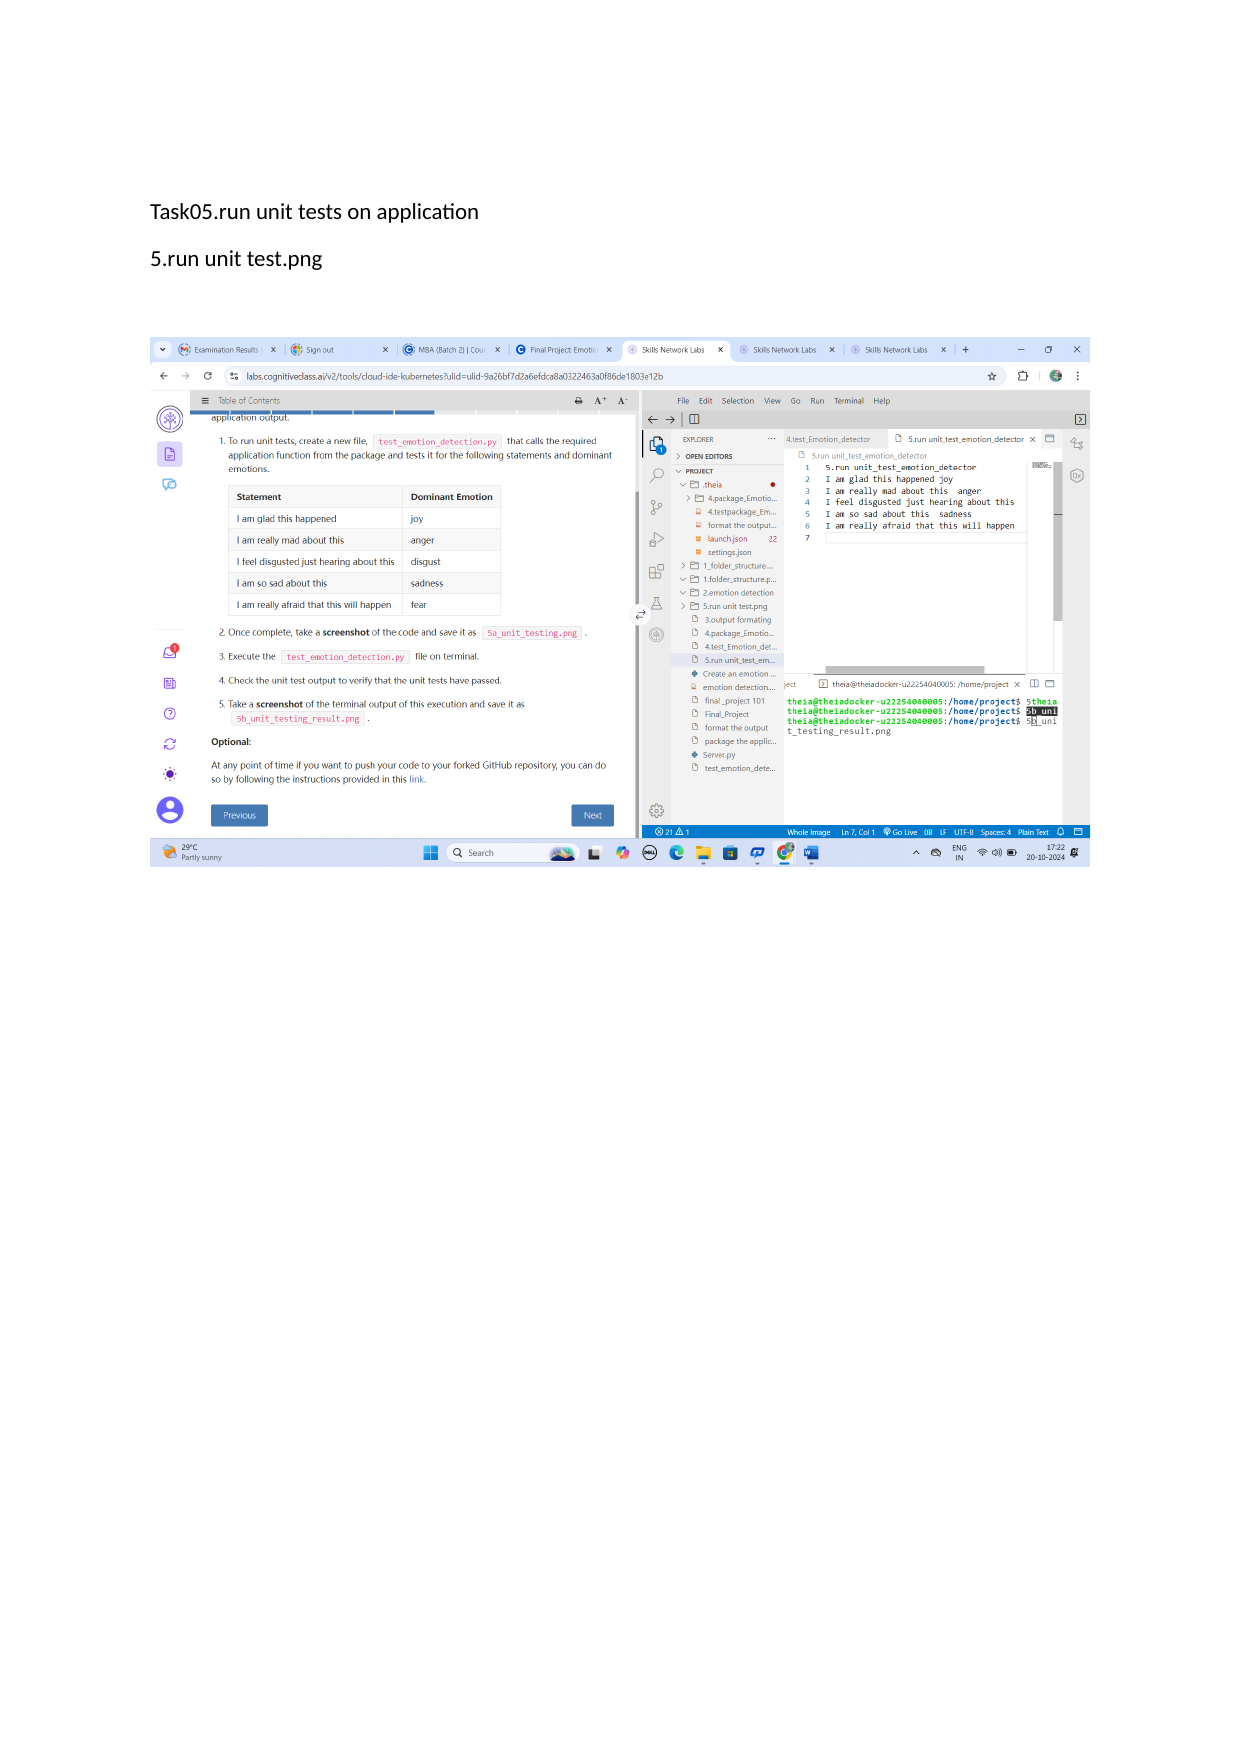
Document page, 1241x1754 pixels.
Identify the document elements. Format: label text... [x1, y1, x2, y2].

text Task05.run unit tests on application [150, 197, 1090, 225]
text 5.run unit test.png [150, 244, 1090, 272]
picture [150, 337, 1091, 867]
